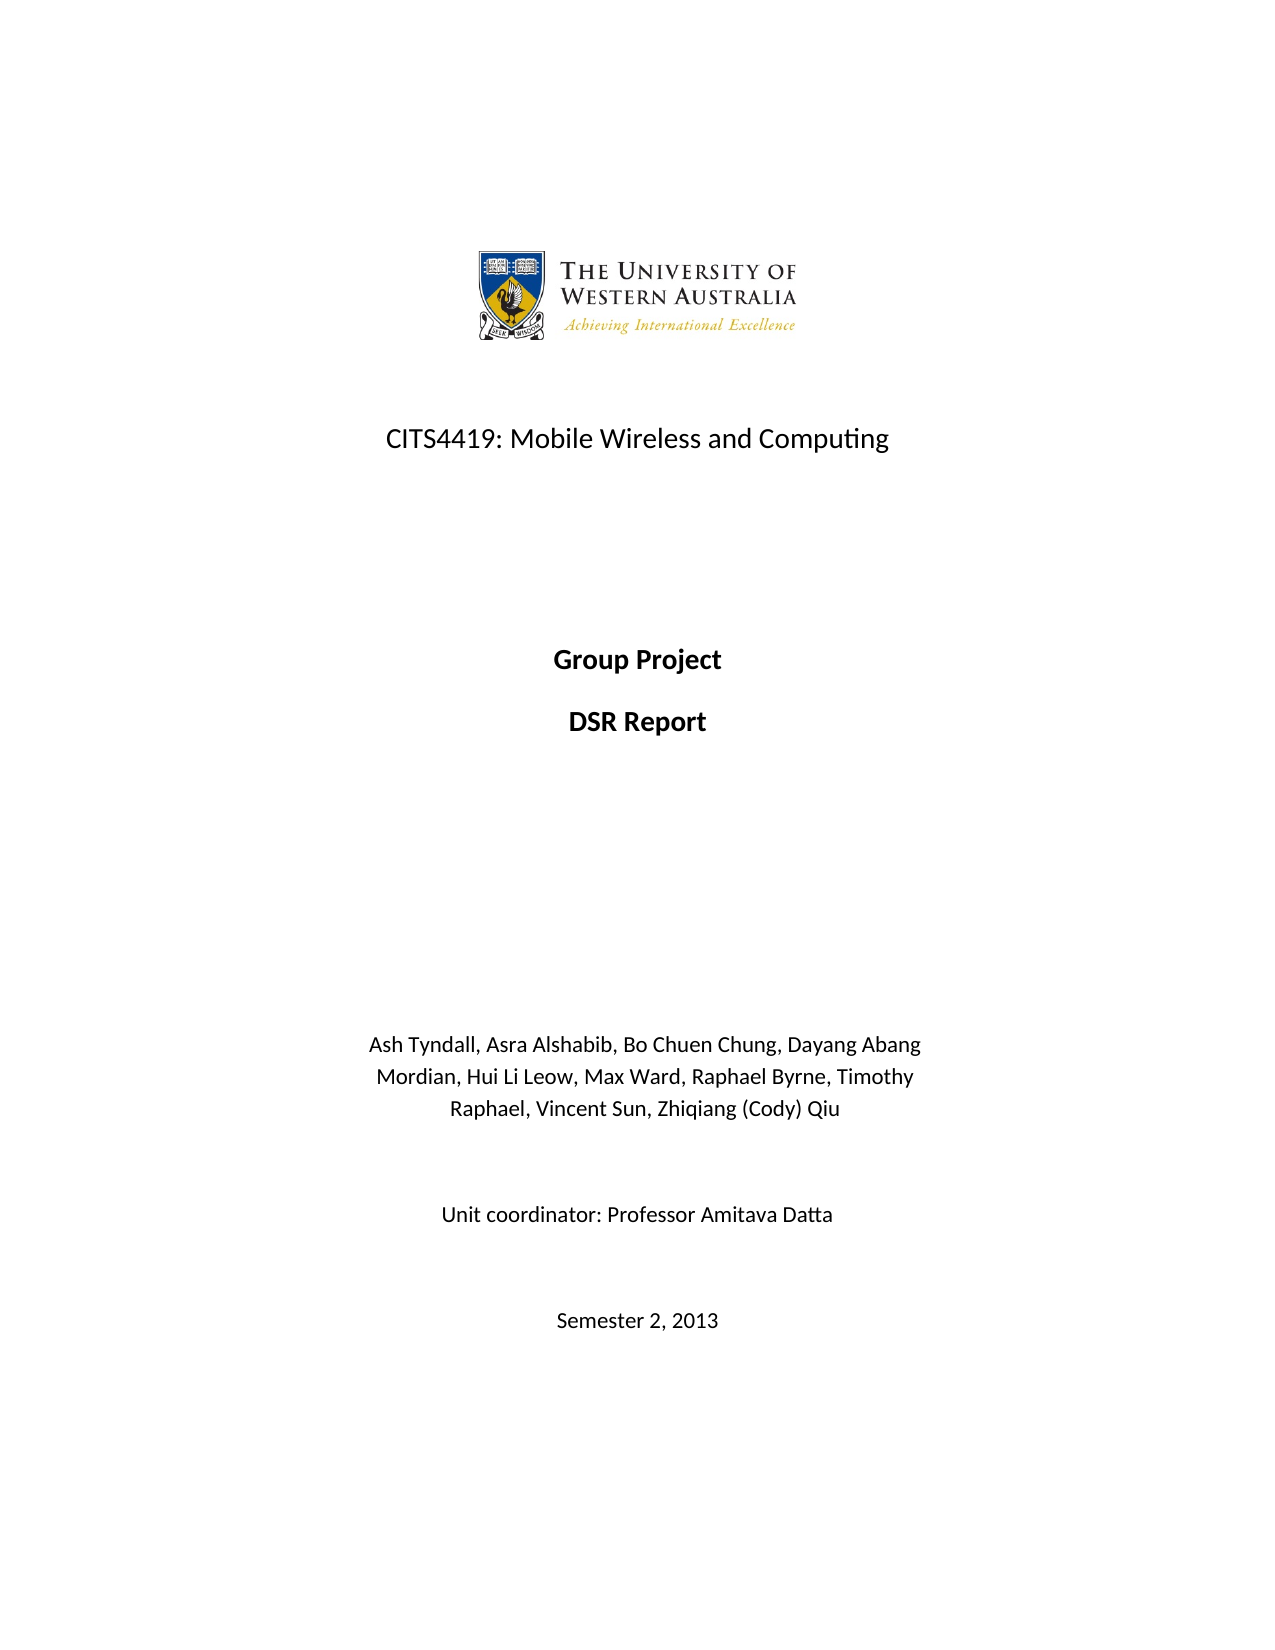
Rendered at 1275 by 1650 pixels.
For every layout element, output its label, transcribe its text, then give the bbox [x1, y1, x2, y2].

text Semester 2, 2013 [187, 1307, 1087, 1334]
text DSR Report [187, 703, 1087, 739]
text Unit coordinator: Professor Amitava Datta [187, 1201, 1087, 1228]
text CITS4419: Mobile Wireless and Computing [187, 421, 1087, 456]
text Group Project [187, 641, 1087, 677]
text Ash Tyndall, Asra Alshabib, Bo Chuen Chung, Dayang Abang Mordian, Hui Li Leow, Max Ward, Raphael Byrne, Timothy Raphael, Vincent Sun, Zhiqiang (Cody) Qiu [335, 1030, 955, 1122]
picture [478, 251, 797, 340]
